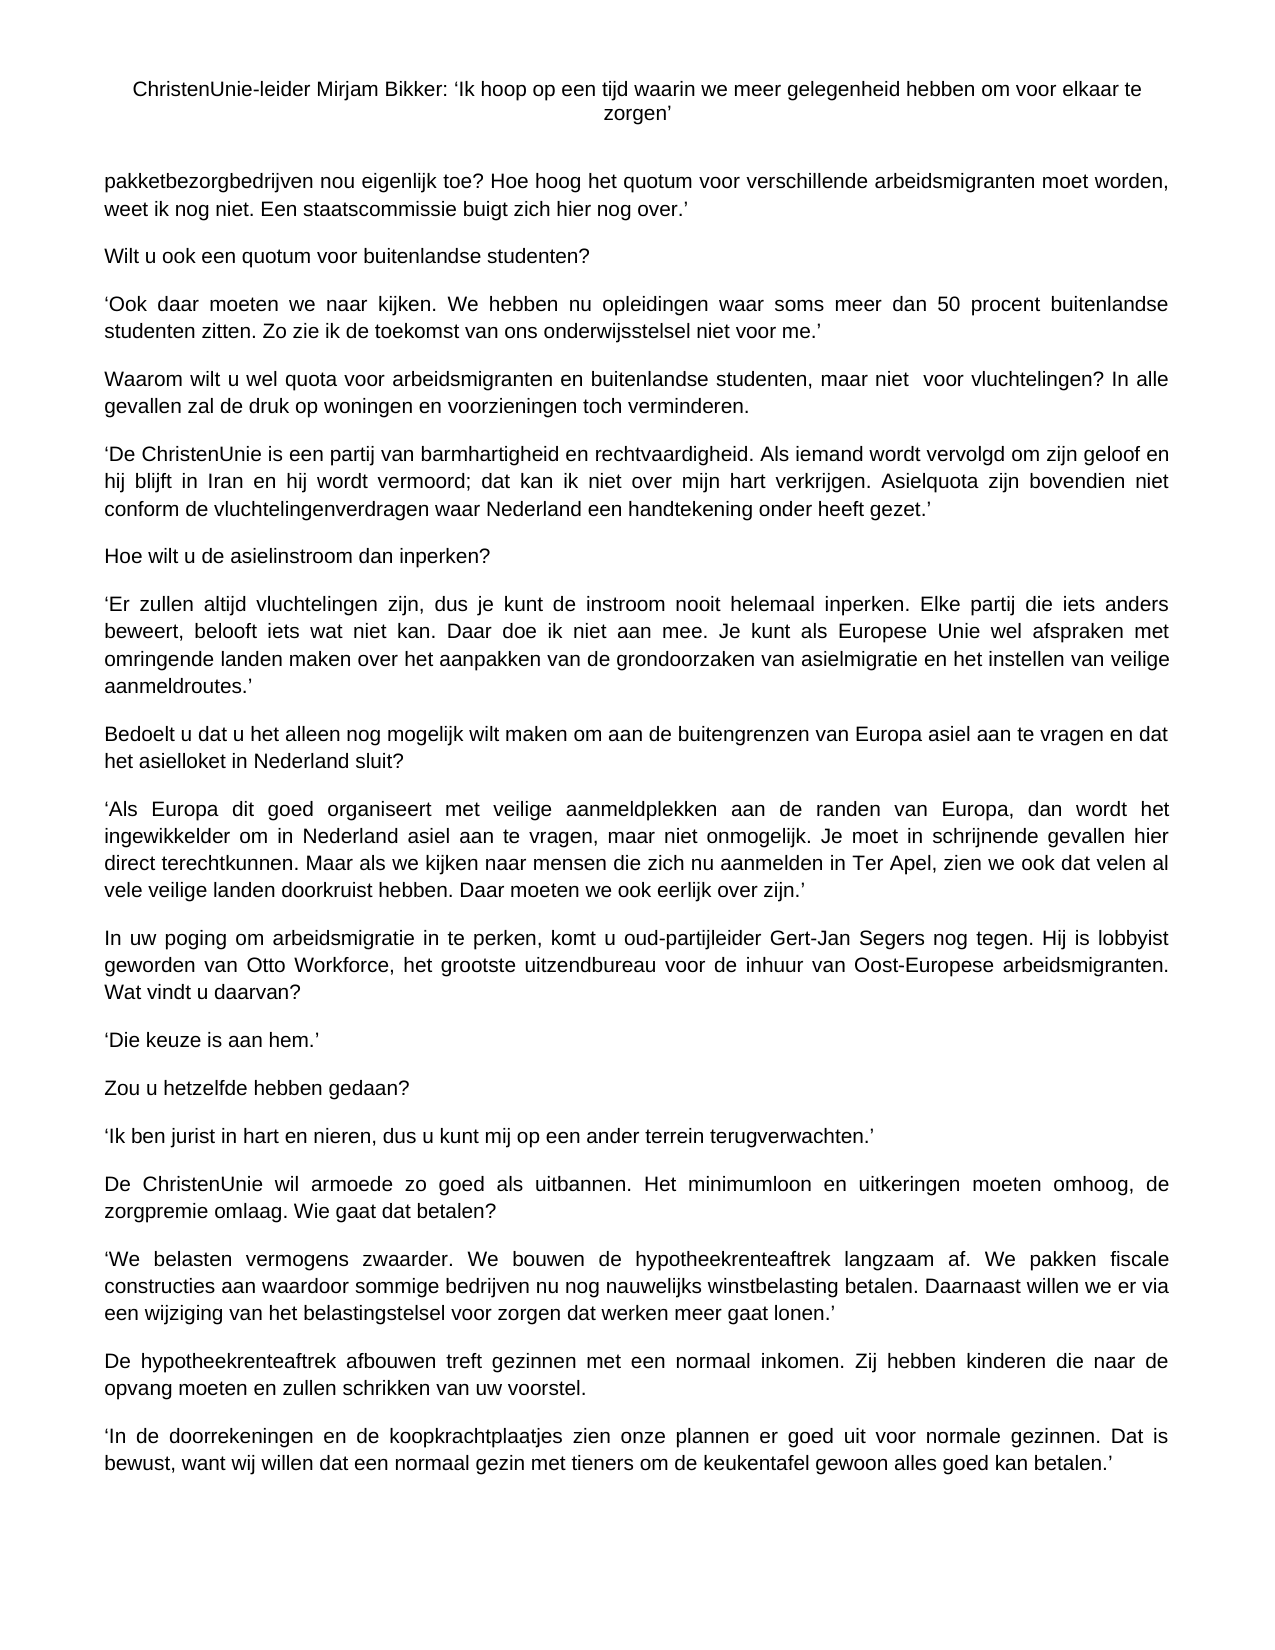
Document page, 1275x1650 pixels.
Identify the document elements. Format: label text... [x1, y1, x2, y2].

text Zou u hetzelfde hebben gedaan? [104, 1072, 1171, 1099]
text Hoe wilt u de asielinstroom dan inperken? [104, 541, 1171, 568]
text ‘Er zullen altijd vluchtelingen zijn, dus je kunt de instroom nooit helemaal inperken. Elke partij die iets anders beweert, belooft iets wat niet kan. Daar doe ik niet aan mee. Je kunt als Europese Unie wel afspraken met omringende landen maken over het aanpakken van de grondoorzaken van asielmigratie en het instellen van veilige aanmeldroutes.’ [104, 589, 1171, 697]
text ‘Ook daar moeten we naar kijken. We hebben nu opleidingen waar soms meer dan 50 procent buitenlandse studenten zitten. Zo zie ik de toekomst van ons onderwijsstelsel niet voor me.’ [104, 289, 1171, 343]
text In uw poging om arbeidsmigratie in te perken, komt u oud-partijleider Gert-Jan Segers nog tegen. Hij is lobbyist geworden van Otto Workforce, het grootste uitzendbureau voor de inhuur van Oost-Europese arbeidsmigranten. Wat vindt u daarvan? [104, 922, 1171, 1004]
text De hypotheekrenteaftrek afbouwen treft gezinnen met een normaal inkomen. Zij hebben kinderen die naar de opvang moeten en zullen schrikken van uw voorstel. [104, 1345, 1171, 1399]
text ‘Als Europa dit goed organiseert met veilige aanmeldplekken aan de randen van Europa, dan wordt het ingewikkelder om in Nederland asiel aan te vragen, maar niet onmogelijk. Je moet in schrijnende gevallen hier direct terechtkunnen. Maar als we kijken naar mensen die zich nu aanmelden in Ter Apel, zien we ook dat velen al vele veilige landen doorkruist hebben. Daar moeten we ook eerlijk over zijn.’ [104, 793, 1171, 902]
text Waarom wilt u wel quota voor arbeidsmigranten en buitenlandse studenten, maar niet voor vluchtelingen? In alle gevallen zal de druk op woningen en voorzieningen toch verminderen. [104, 364, 1171, 418]
text ‘Die keuze is aan hem.’ [104, 1024, 1171, 1052]
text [104, 166, 1171, 220]
text ‘We belasten vermogens zwaarder. We bouwen de hypotheekrenteaftrek langzaam af. We pakken fiscale constructies aan waardoor sommige bedrijven nu nog nauwelijks winstbelasting betalen. Daarnaast willen we er via een wijziging van het belastingstelsel voor zorgen dat werken meer gaat lonen.’ [104, 1243, 1171, 1324]
text De ChristenUnie wil armoede zo goed als uitbannen. Het minimumloon en uitkeringen moeten omhoog, de zorgpremie omlaag. Wie gaat dat betalen? [104, 1168, 1171, 1222]
text ‘In de doorrekeningen en de koopkrachtplaatjes zien onze plannen er goed uit voor normale gezinnen. Dat is bewust, want wij willen dat een normaal gezin met tieners om de keukentafel gewoon alles goed kan betalen.’ [104, 1420, 1171, 1474]
text Bedoelt u dat u het alleen nog mogelijk wilt maken om aan de buitengrenzen van Europa asiel aan te vragen en dat het asielloket in Nederland sluit? [104, 718, 1171, 772]
text Wilt u ook een quotum voor buitenlandse studenten? [104, 241, 1171, 268]
text ‘De ChristenUnie is een partij van barmhartigheid en rechtvaardigheid. Als iemand wordt vervolgd om zijn geloof en hij blijft in Iran en hij wordt vermoord; dat kan ik niet over mijn hart verkrijgen. Asielquota zijn bovendien niet conform de vluchtelingenverdragen waar Nederland een handtekening onder heeft gezet.’ [104, 439, 1171, 520]
text ‘Ik ben jurist in hart en nieren, dus u kunt mij op een ander terrein terugverwachten.’ [104, 1120, 1171, 1147]
